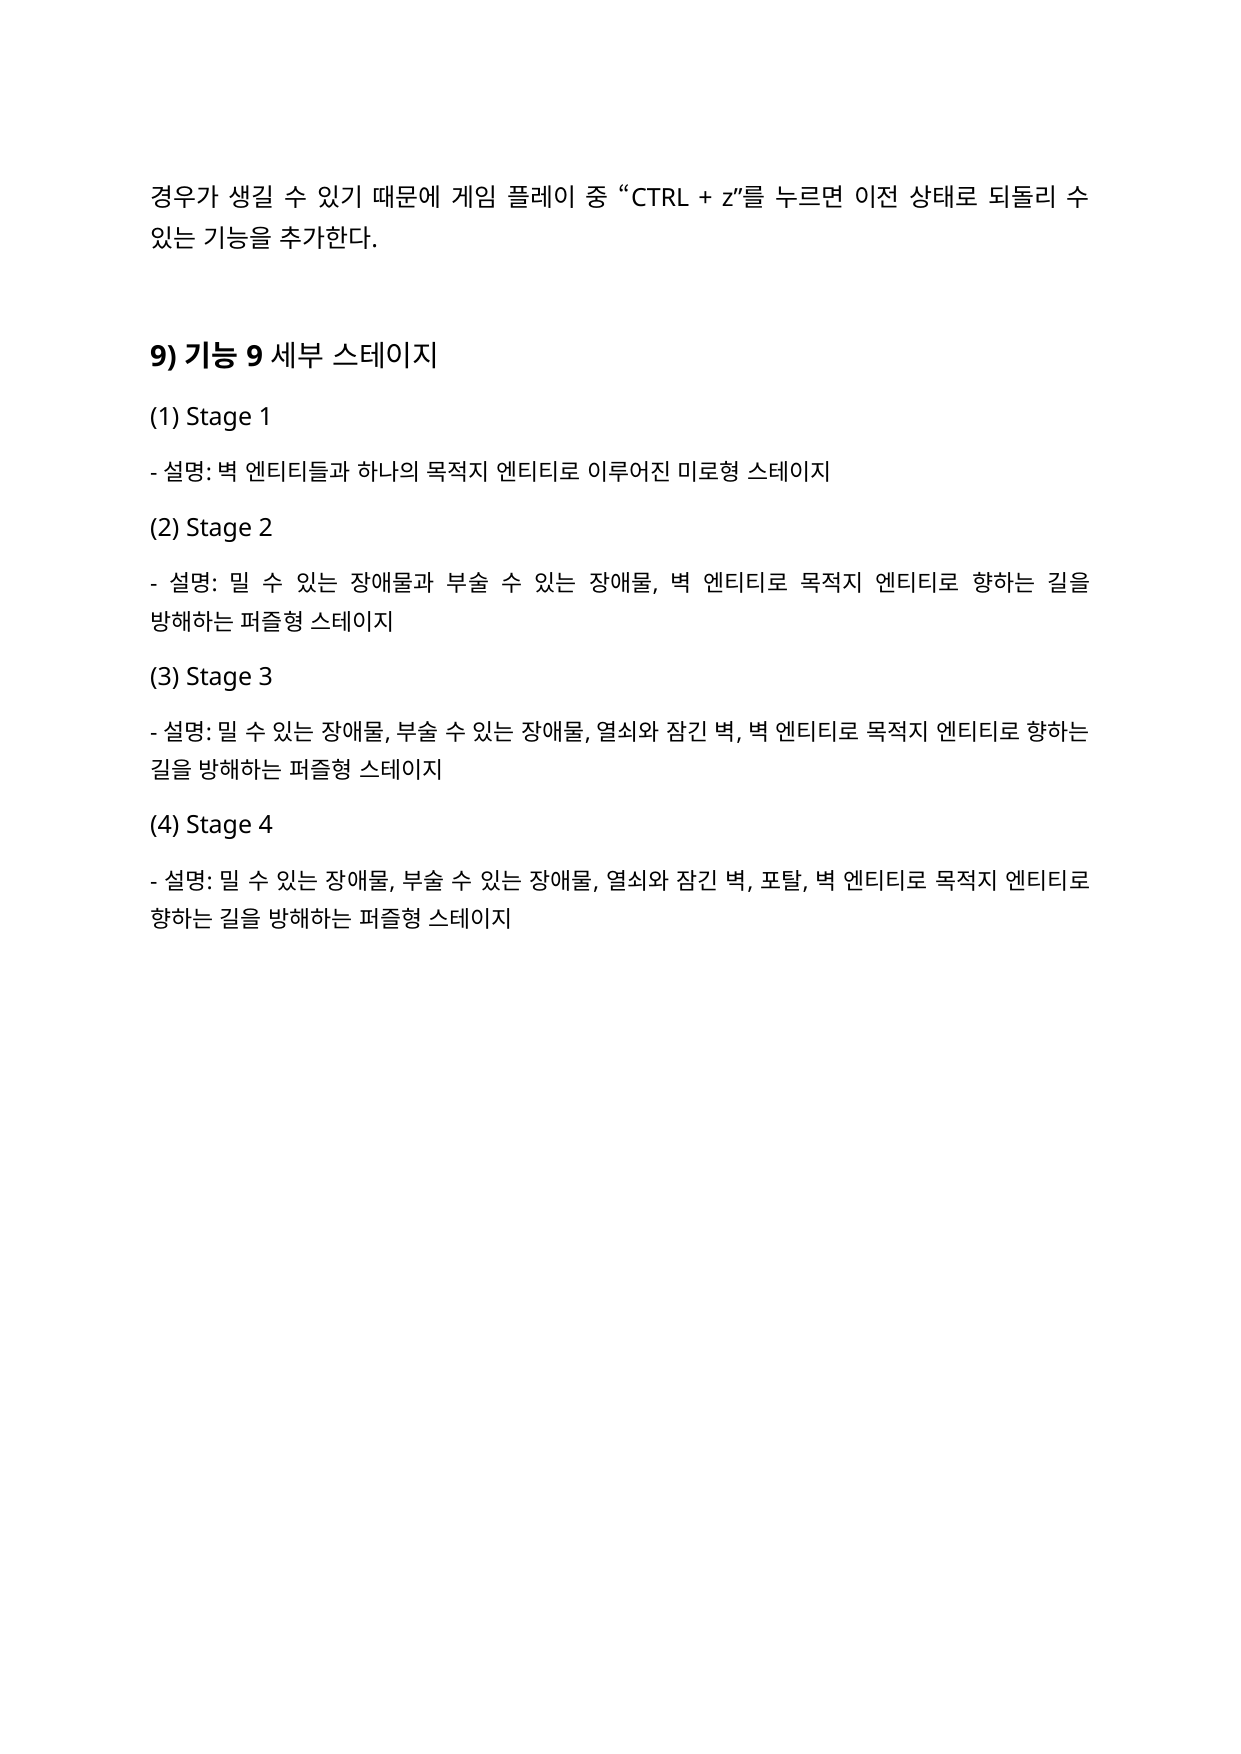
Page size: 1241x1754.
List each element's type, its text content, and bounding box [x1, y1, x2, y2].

text - 설명: 밀 수 있는 장애물과 부술 수 있는 장애물, 벽 엔티티로 목적지 엔티티로 향하는 길을 방해하는 퍼즐형 스테이지 [150, 565, 1090, 637]
text 9) 기능 9 세부 스테이지 [150, 333, 1090, 375]
text - 설명: 밀 수 있는 장애물, 부술 수 있는 장애물, 열쇠와 잠긴 벽, 포탈, 벽 엔티티로 목적지 엔티티로 향하는 길을 방해하는 퍼즐형 스테이지 [150, 863, 1090, 934]
text (4) Stage 4 [150, 807, 1090, 841]
text (1) Stage 1 [150, 398, 1090, 432]
text - 설명: 밀 수 있는 장애물, 부술 수 있는 장애물, 열쇠와 잠긴 벽, 벽 엔티티로 목적지 엔티티로 향하는 길을 방해하는 퍼즐형 스테이지 [150, 714, 1090, 785]
text - 설명: 벽 엔티티들과 하나의 목적지 엔티티로 이루어진 미로형 스테이지 [150, 454, 1090, 488]
text (3) Stage 3 [150, 658, 1090, 692]
text (2) Stage 2 [150, 509, 1090, 543]
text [150, 177, 1090, 255]
